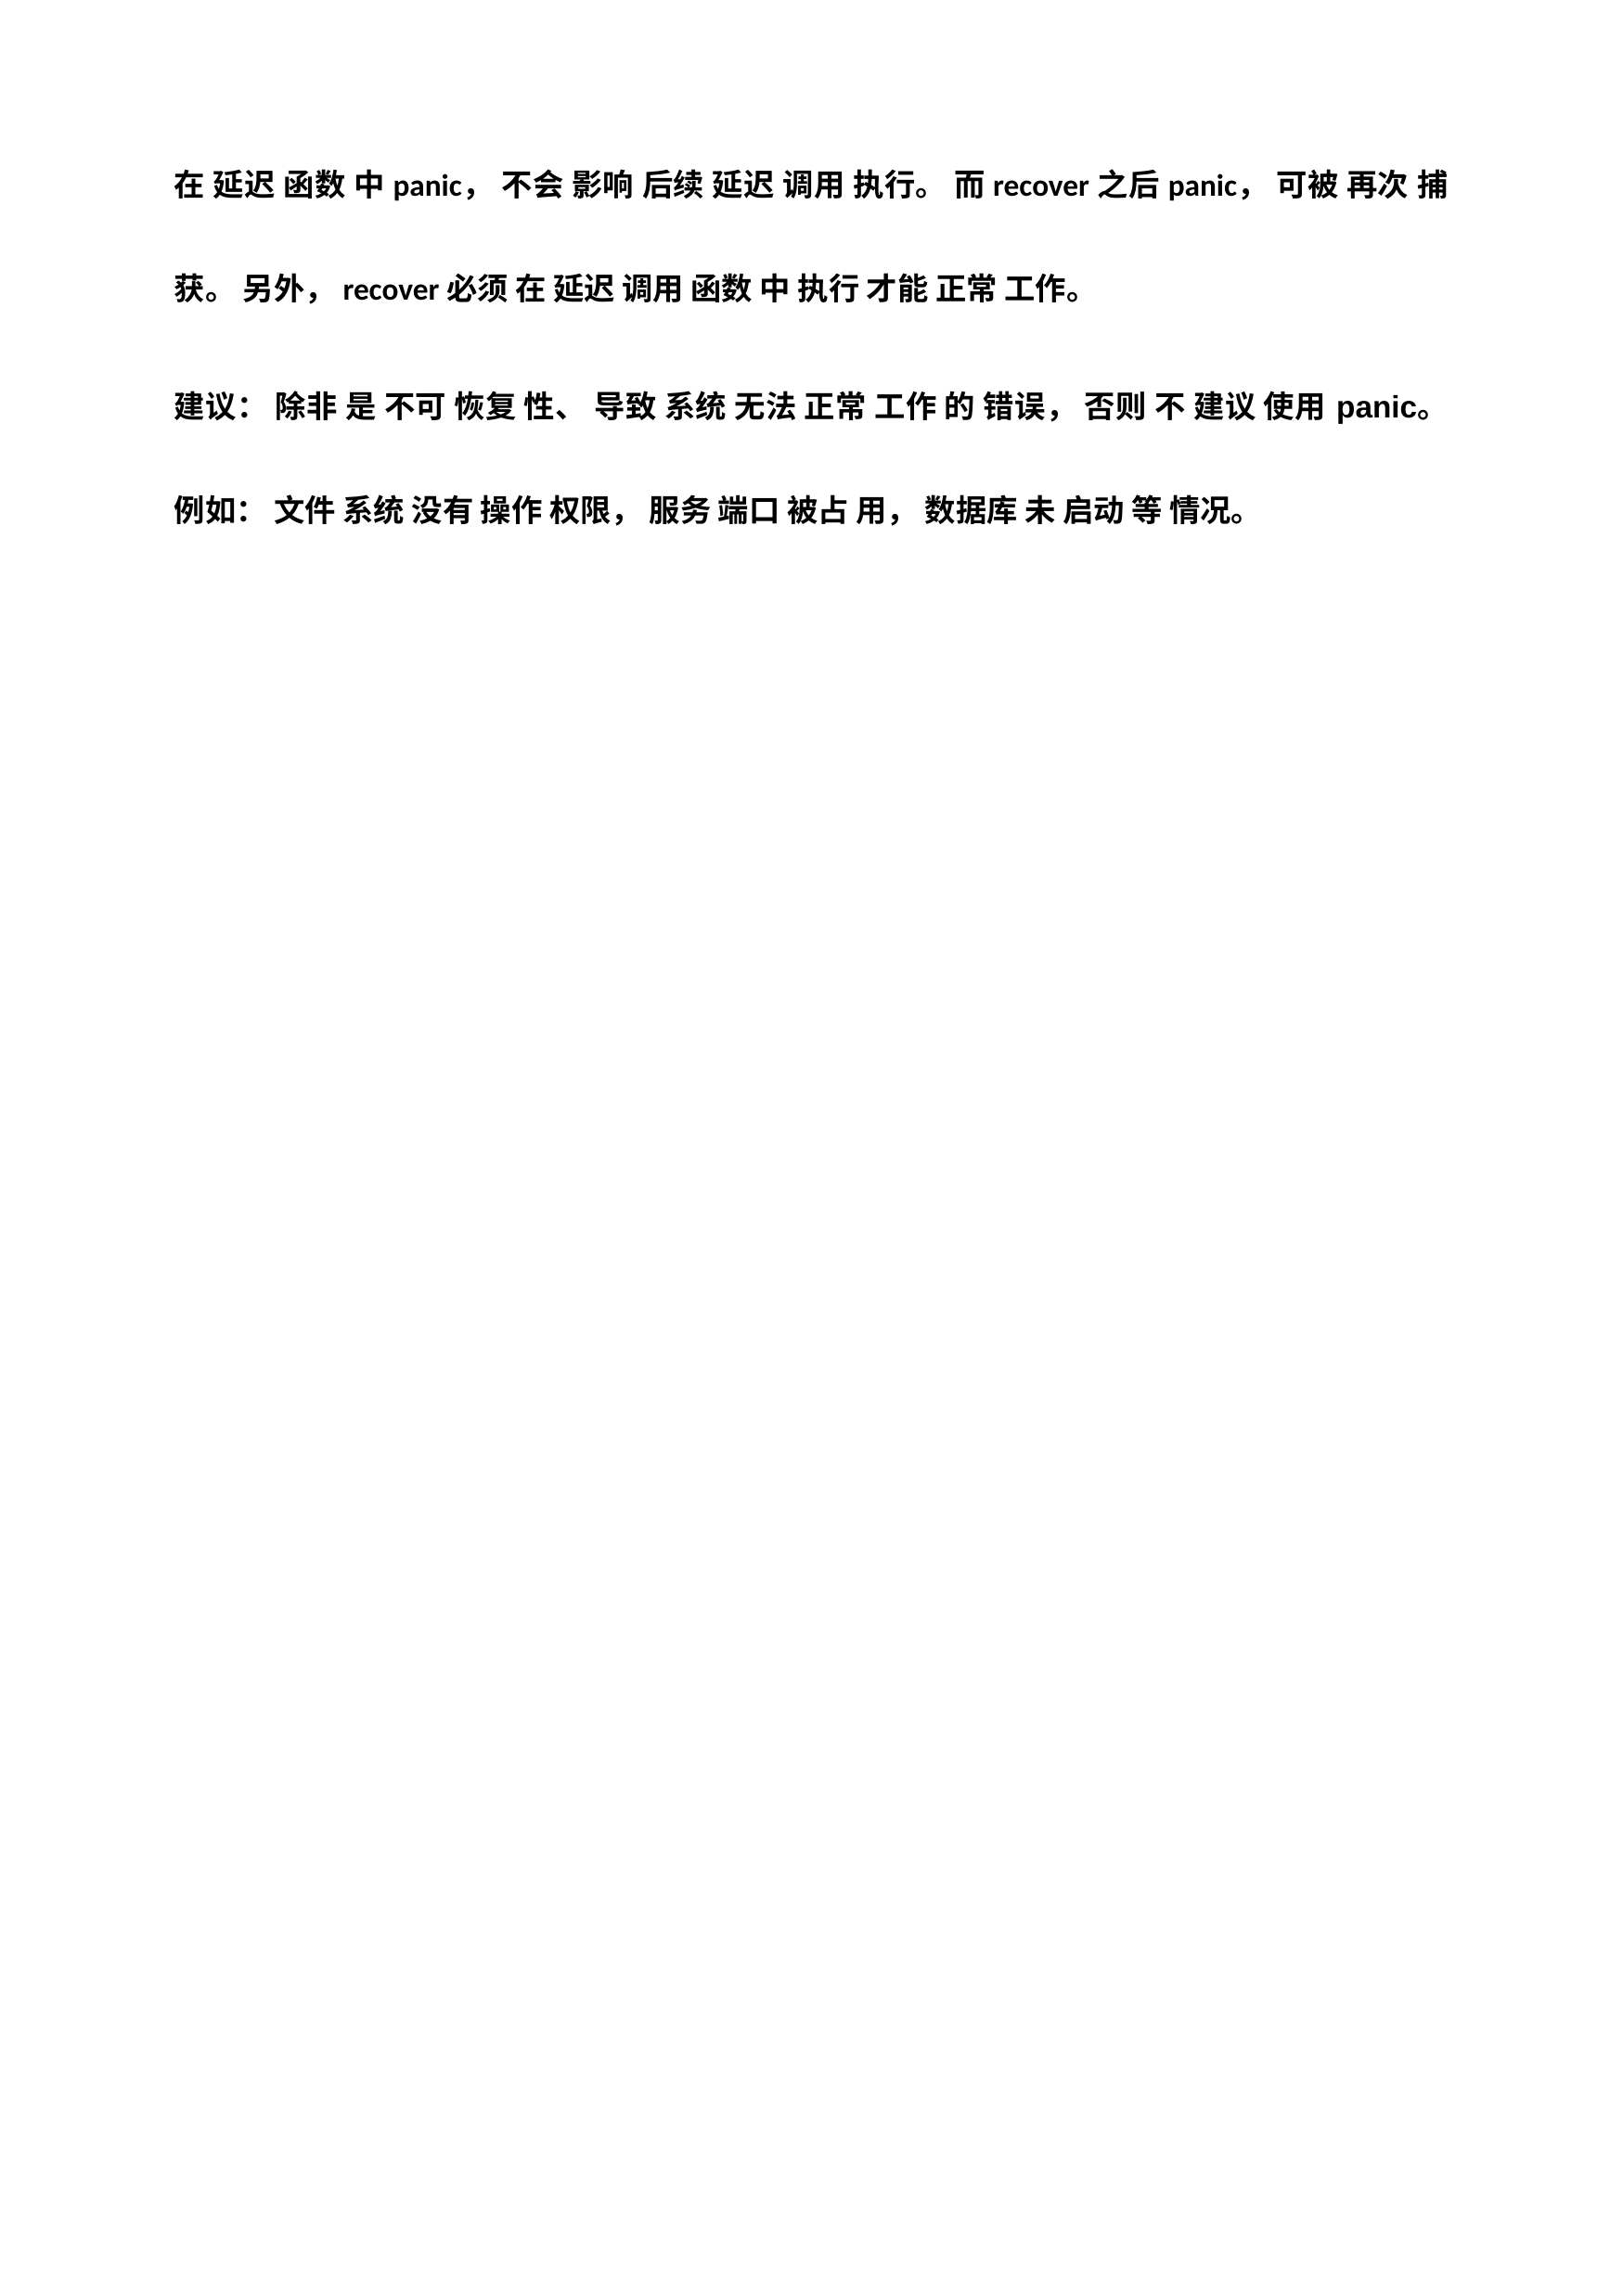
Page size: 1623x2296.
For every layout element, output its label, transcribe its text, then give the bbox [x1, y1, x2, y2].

subtitle 在 延迟 函数 中 panic， 不会 影响 后续 延迟 调用 执行。 而recover 之后 panic， 可被 再次 捕获。 另外， recover 必须 在 延迟 调用 函数 中 执行 才能 正常 工作。 [174, 153, 1449, 317]
subtitle 建议： 除非 是 不可 恢复 性、 导致 系统 无法 正常 工作 的 错误， 否则 不 建议 使用 panic。 例如： 文件 系统 没有 操作 权限， 服务 端口 被占 用， 数据库 未 启动 等 情况。 [174, 374, 1449, 538]
